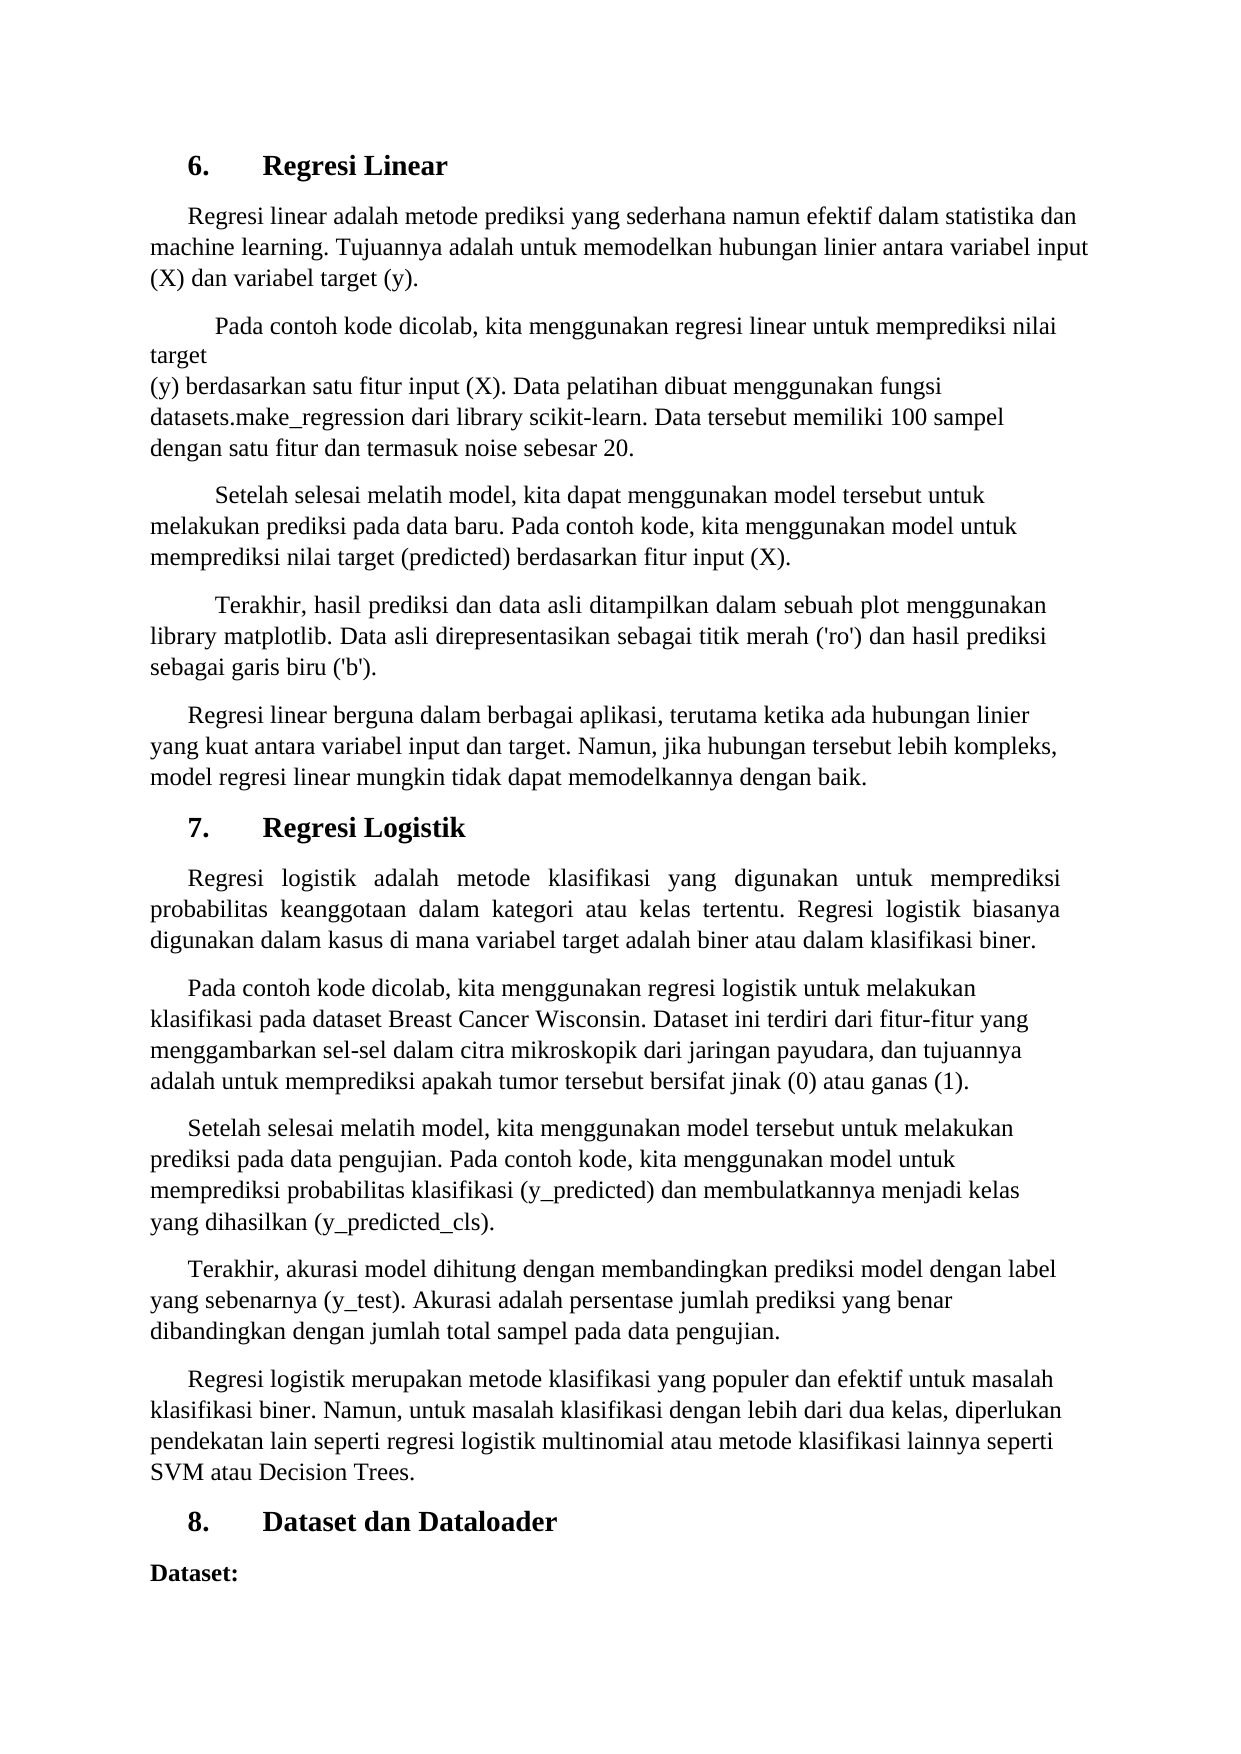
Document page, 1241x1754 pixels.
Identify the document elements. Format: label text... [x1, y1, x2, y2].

text Setelah selesai melatih model, kita menggunakan model tersebut untuk melakukan prediksi pada data pengujian. Pada contoh kode, kita menggunakan model untuk memprediksi probabilitas klasifikasi (y_predicted) dan membulatkannya menjadi kelas yang dihasilkan (y_predicted_cls). [150, 1113, 1063, 1235]
text (X) dan variabel target (y). [150, 263, 1101, 292]
text Regresi logistik adalah metode klasifikasi yang digunakan untuk memprediksi probabilitas keanggotaan dalam kategori atau kelas tertentu. Regresi logistik biasanya digunakan dalam kasus di mana variabel target adalah biner atau dalam klasifikasi biner. [150, 863, 1061, 954]
subtitle Dataset dan Dataloader [187, 1504, 1101, 1538]
subtitle Dataset: [150, 1558, 1101, 1587]
text Regresi logistik merupakan metode klasifikasi yang populer dan efektif untuk masalah klasifikasi biner. Namun, untuk masalah klasifikasi dengan lebih dari dua kelas, diperlukan pendekatan lain seperti regresi logistik multinomial atau metode klasifikasi lainnya seperti SVM atau Decision Trees. [150, 1364, 1064, 1486]
subtitle Regresi Logistik [187, 810, 1101, 843]
subtitle Regresi Linear [187, 148, 1101, 182]
text Pada contoh kode dicolab, kita menggunakan regresi logistik untuk melakukan klasifikasi pada dataset Breast Cancer Wisconsin. Dataset ini terdiri dari fitur-fitur yang menggambarkan sel-sel dalam citra mikroskopik dari jaringan payudara, dan tujuannya adalah untuk memprediksi apakah tumor tersebut bersifat jinak (0) atau ganas (1). [150, 973, 1049, 1094]
text Setelah selesai melatih model, kita dapat menggunakan model tersebut untuk melakukan prediksi pada data baru. Pada contoh kode, kita menggunakan model untuk memprediksi nilai target (predicted) berdasarkan fitur input (X). [150, 480, 1090, 571]
text Regresi linear berguna dalam berbagai aplikasi, terutama ketika ada hubungan linier yang kuat antara variabel input dan target. Namun, jika hubungan tersebut lebih kompleks, model regresi linear mungkin tidak dapat memodelkannya dengan baik. [150, 700, 1073, 791]
list berdasarkan satu fitur input (X). Data pelatihan dibuat menggunakan fungsi datasets.make_regression dari library scikit-learn. Data tersebut memiliki 100 sampel dengan satu fitur dan termasuk noise sebesar 20. [150, 371, 1082, 462]
text Regresi linear adalah metode prediksi yang sederhana namun efektif dalam statistika dan machine learning. Tujuannya adalah untuk memodelkan hubungan linier antara variabel input [150, 201, 1101, 261]
text Terakhir, akurasi model dihitung dengan membandingkan prediksi model dengan label yang sebenarnya (y_test). Akurasi adalah persentase jumlah prediksi yang benar dibandingkan dengan jumlah total sampel pada data pengujian. [150, 1254, 1076, 1345]
text Pada contoh kode dicolab, kita menggunakan regresi linear untuk memprediksi nilai target [150, 311, 1101, 368]
text Terakhir, hasil prediksi dan data asli ditampilkan dalam sebuah plot menggunakan library matplotlib. Data asli direpresentasikan sebagai titik merah ('ro') dan hasil prediksi sebagai garis biru ('b'). [150, 590, 1047, 681]
